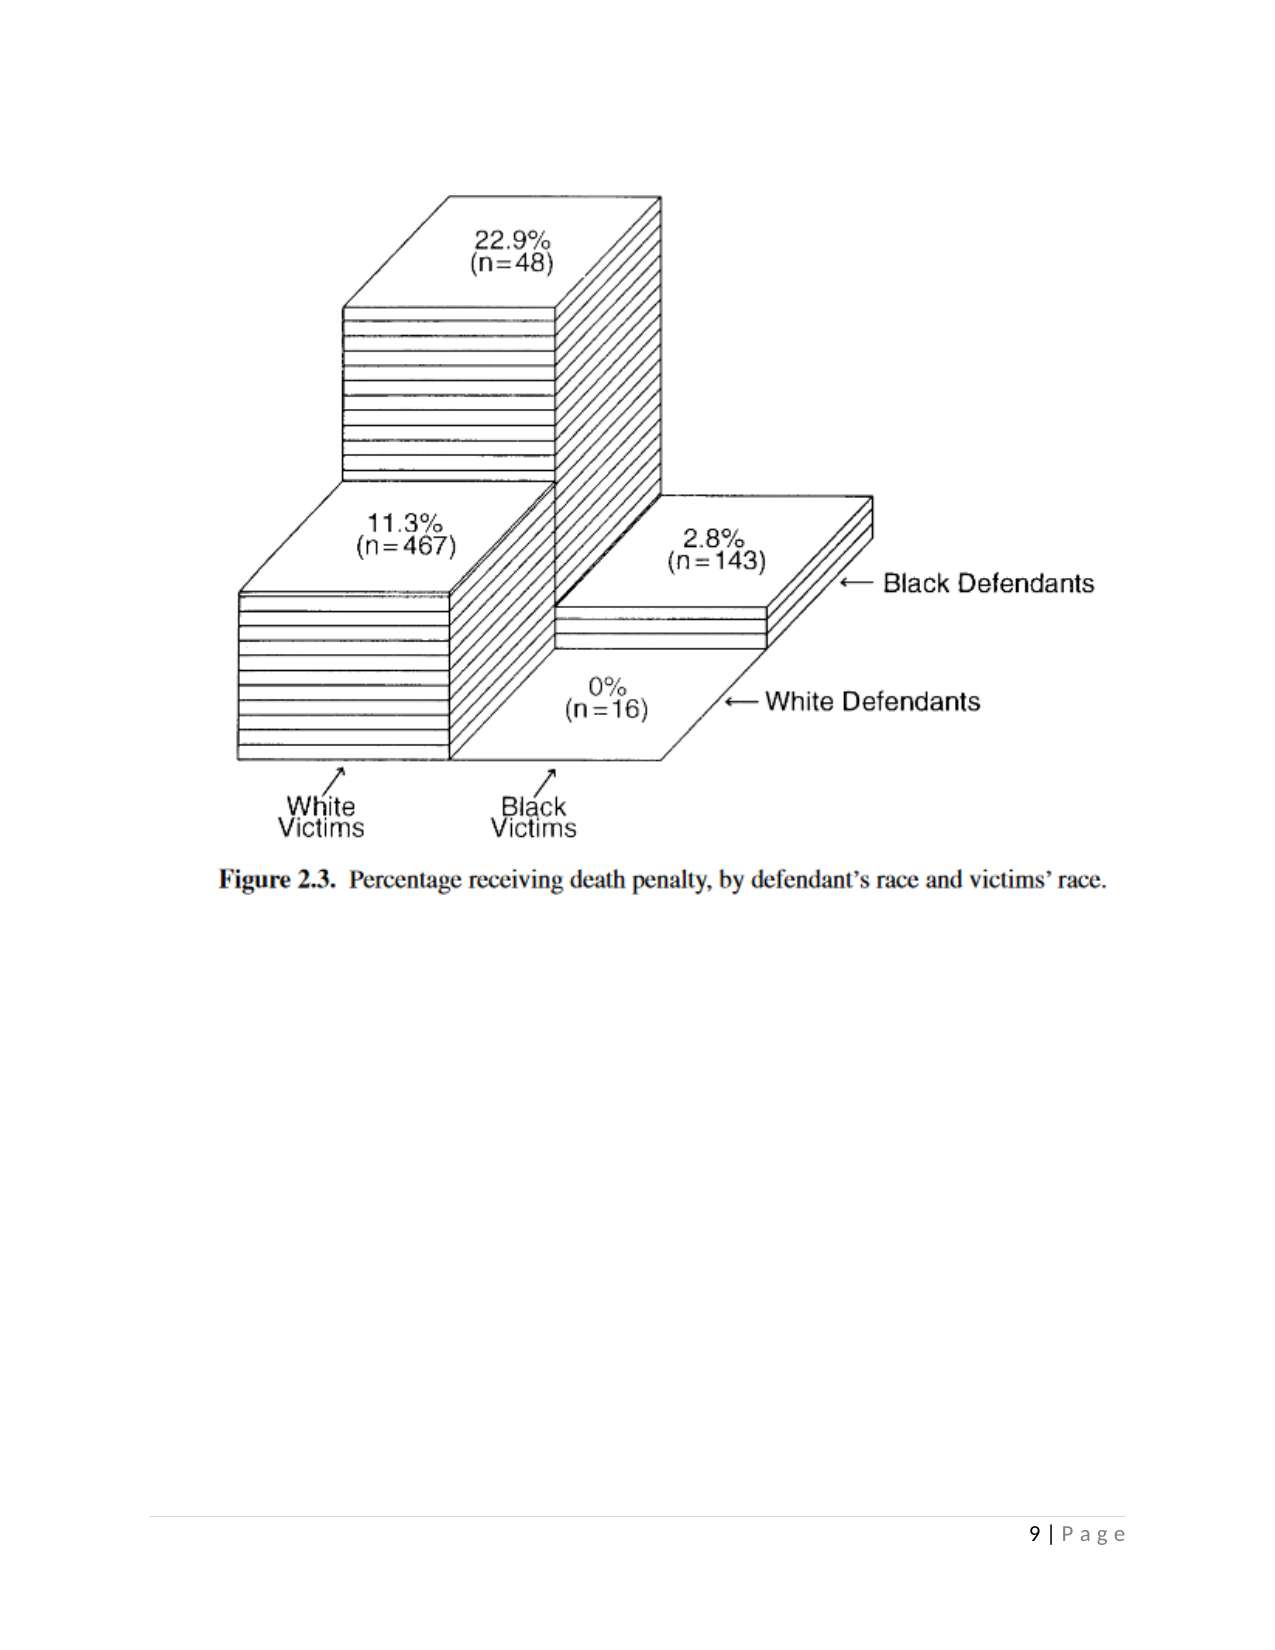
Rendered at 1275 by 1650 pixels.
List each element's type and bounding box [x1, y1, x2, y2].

picture [150, 150, 1125, 929]
